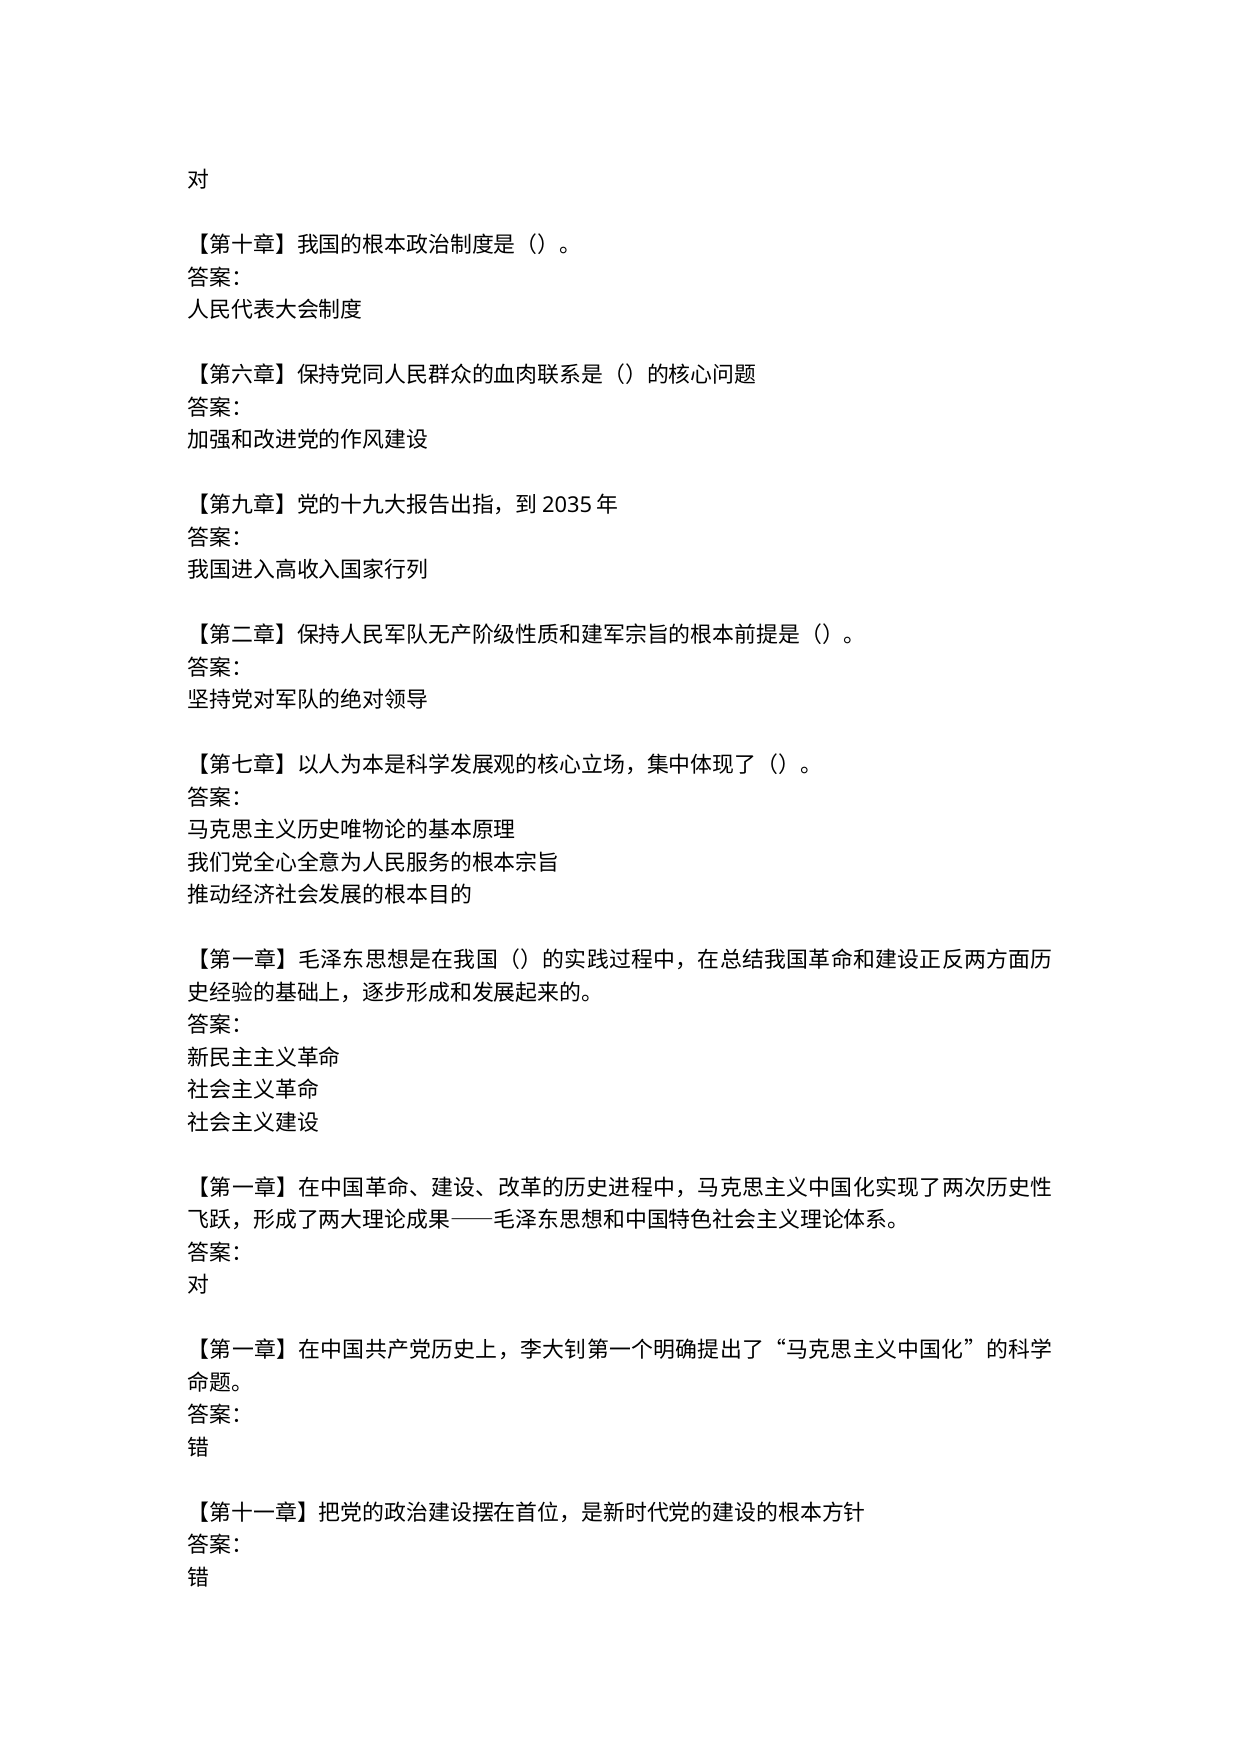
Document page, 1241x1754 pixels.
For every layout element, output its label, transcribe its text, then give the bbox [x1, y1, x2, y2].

text 人民代表大会制度 [187, 292, 1053, 324]
text 答案： [187, 259, 1053, 292]
text 【第一章】毛泽东思想是在我国（）的实践过程中，在总结我国革命和建设正反两方面历史经验的基础上，逐步形成和发展起来的。 [187, 942, 1053, 1007]
text 答案： [187, 1397, 1053, 1429]
text 马克思主义历史唯物论的基本原理 [187, 812, 1053, 844]
text 【第七章】以人为本是科学发展观的核心立场，集中体现了（）。 [187, 747, 1053, 779]
text 新民主主义革命 [187, 1039, 1053, 1072]
text 【第十章】我国的根本政治制度是（）。 [187, 227, 1053, 259]
text 【第一章】在中国共产党历史上，李大钊第一个明确提出了“马克思主义中国化”的科学命题。 [187, 1332, 1053, 1397]
text 坚持党对军队的绝对领导 [187, 682, 1053, 714]
text 【第六章】保持党同人民群众的血肉联系是（）的核心问题 [187, 357, 1053, 389]
text 社会主义建设 [187, 1104, 1053, 1137]
text 【第九章】党的十九大报告出指，到2035年 [187, 487, 1053, 519]
text 答案： [187, 779, 1053, 812]
text 加强和改进党的作风建设 [187, 422, 1053, 454]
text 答案： [187, 1527, 1053, 1559]
text 答案： [187, 519, 1053, 552]
text 错 [187, 1559, 1053, 1592]
text 【第十一章】把党的政治建设摆在首位，是新时代党的建设的根本方针 [187, 1494, 1053, 1527]
text 我国进入高收入国家行列 [187, 552, 1053, 584]
text 答案： [187, 1234, 1053, 1267]
text 错 [187, 1429, 1053, 1462]
text 我们党全心全意为人民服务的根本宗旨 [187, 844, 1053, 877]
text 对 [187, 162, 1053, 194]
text 【第二章】保持人民军队无产阶级性质和建军宗旨的根本前提是（）。 [187, 617, 1053, 649]
text 答案： [187, 389, 1053, 422]
text 【第一章】在中国革命、建设、改革的历史进程中，马克思主义中国化实现了两次历史性飞跃，形成了两大理论成果——毛泽东思想和中国特色社会主义理论体系。 [187, 1169, 1053, 1234]
text 答案： [187, 649, 1053, 682]
text 社会主义革命 [187, 1072, 1053, 1104]
text 对 [187, 1267, 1053, 1299]
text 推动经济社会发展的根本目的 [187, 877, 1053, 909]
text 答案： [187, 1007, 1053, 1039]
